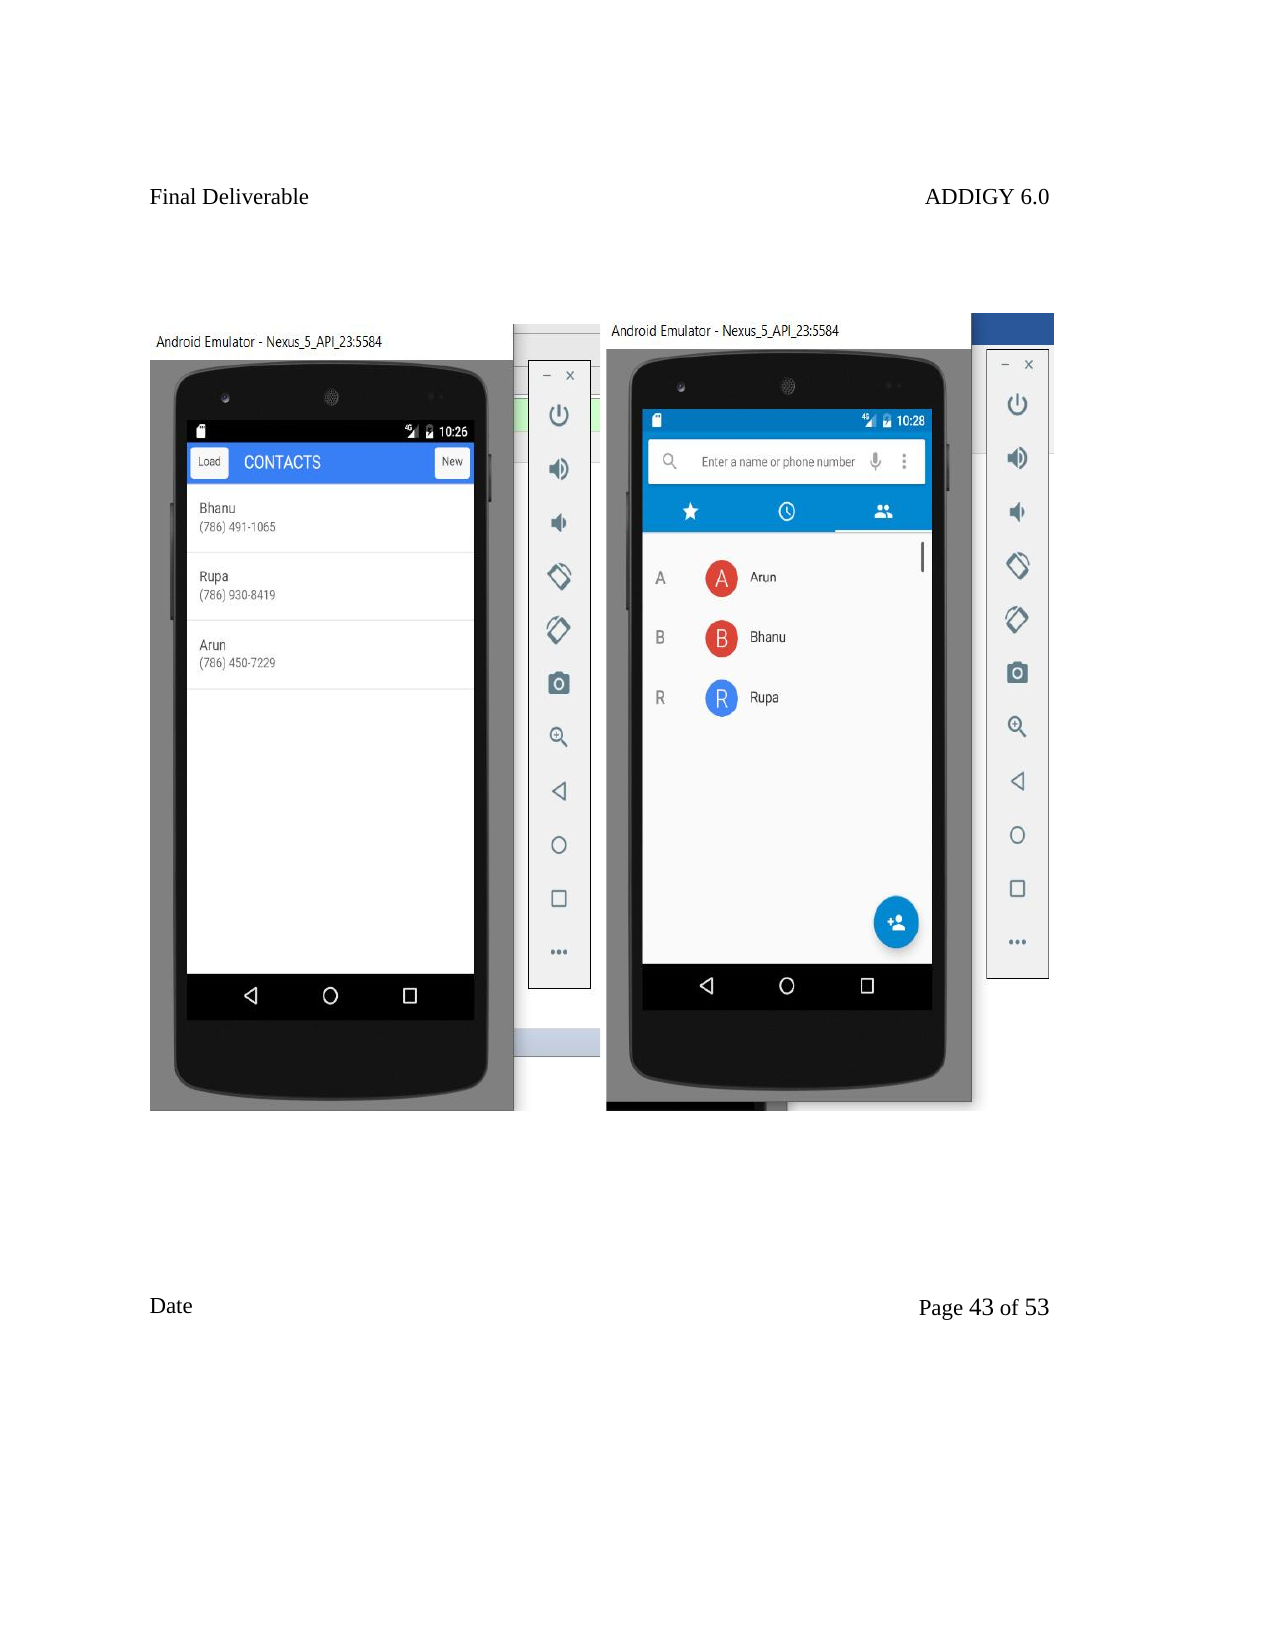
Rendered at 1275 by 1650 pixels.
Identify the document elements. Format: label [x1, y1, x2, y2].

picture [606, 313, 1054, 1111]
picture [150, 324, 600, 1111]
